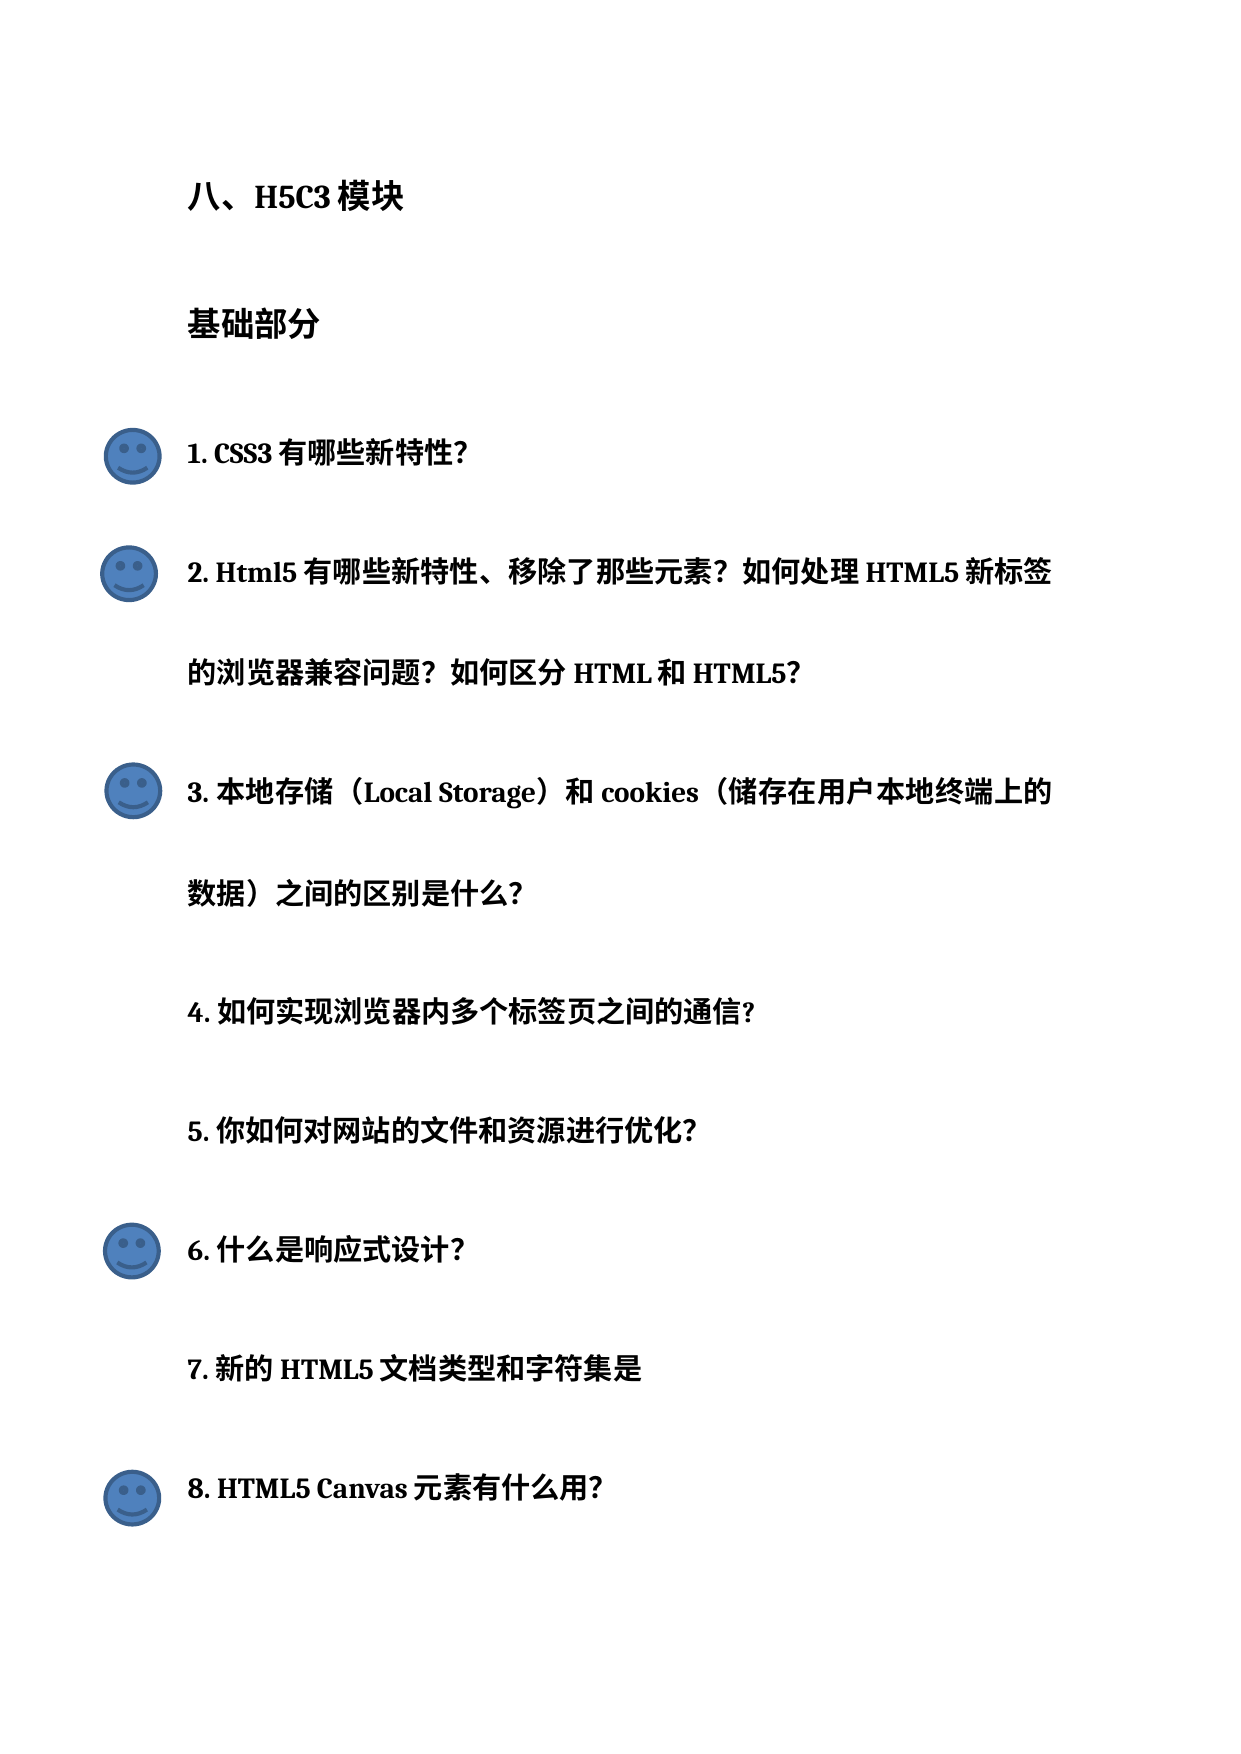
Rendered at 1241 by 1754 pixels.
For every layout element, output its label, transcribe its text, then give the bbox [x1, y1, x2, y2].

subtitle 4. 如何实现浏览器内多个标签页之间的通信? [187, 978, 1053, 1043]
subtitle 6. 什么是响应式设计？ [187, 1215, 1053, 1280]
subtitle 八、H5C3模块 [187, 162, 1053, 227]
subtitle 5. 你如何对网站的文件和资源进行优化？ [187, 1097, 1053, 1162]
subtitle 1. CSS3有哪些新特性？ [187, 418, 1053, 483]
subtitle 8. HTML5 Canvas元素有什么用？ [187, 1453, 1053, 1518]
subtitle 3. 本地存储（Local Storage）和cookies（储存在用户本地终端上的数据）之间的区别是什么？ [187, 757, 1053, 924]
subtitle 2. Html5有哪些新特性、移除了那些元素？如何处理HTML5新标签的浏览器兼容问题？如何区分 HTML和HTML5？ [187, 537, 1053, 704]
subtitle 7. 新的 HTML5文档类型和字符集是 [187, 1334, 1053, 1399]
subtitle 基础部分 [187, 289, 1053, 354]
